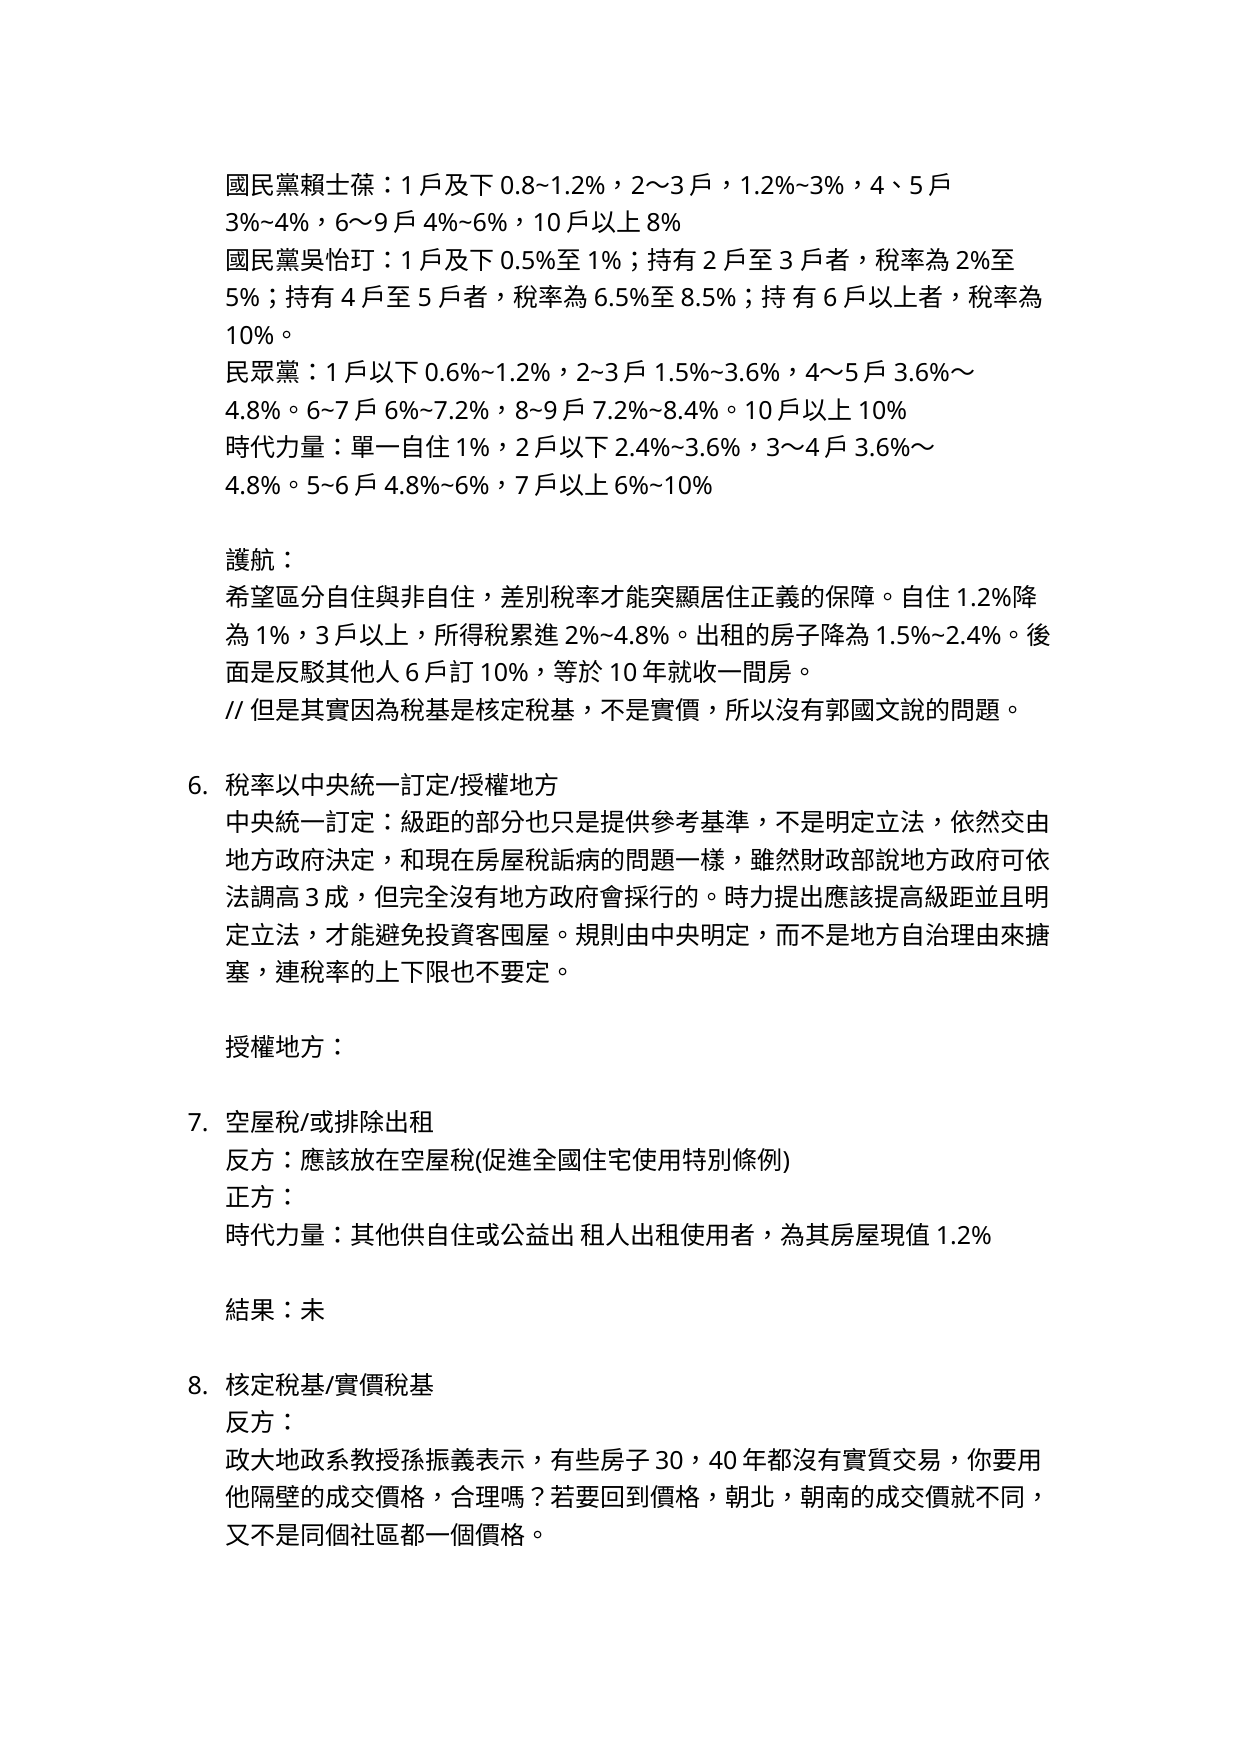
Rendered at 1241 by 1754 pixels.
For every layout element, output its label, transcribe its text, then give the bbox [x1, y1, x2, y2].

list 正方： [225, 1177, 1053, 1214]
list 空屋稅/或排除出租 [187, 1102, 1053, 1139]
list // 但是其實因為稅基是核定稅基，不是實價，所以沒有郭國文說的問題。 [225, 689, 1053, 727]
list 政大地政系教授孫振義表示，有些房子30，40年都沒有實質交易，你要用他隔壁的成交價格，合理嗎？若要回到價格，朝北，朝南的成交價就不同，又不是同個社區都一個價格。 [225, 1439, 1053, 1552]
list 結果：未 [225, 1289, 1053, 1327]
list 授權地方： [225, 1027, 1053, 1064]
list 希望區分自住與非自住，差別稅率才能突顯居住正義的保障。自住 1.2%降為1%，3戶以上，所得稅累進2%~4.8%。出租的房子降為1.5%~2.4%。後面是反駁其他人6戶訂10%，等於10年就收一間房。 [225, 577, 1053, 689]
list 國民黨吳怡玎：1戶及下 0.5%至 1%；持有 2 戶至 3 戶者，稅率為 2%至 5%；持有 4 戶至 5 戶者，稅率為 6.5%至 8.5%；持 有 6 戶以上者，稅率為 10%。 [225, 239, 1053, 352]
list 護航： [225, 539, 1053, 577]
list 民眾黨：1戶以下0.6%~1.2%，2~3戶1.5%~3.6%，4～5戶3.6%～4.8%。6~7戶6%~7.2%，8~9戶7.2%~8.4%。10戶以上10% [225, 352, 1053, 427]
list 反方： [225, 1402, 1053, 1439]
list 國民黨賴士葆：1戶及下 0.8~1.2%，2～3戶，1.2%~3%，4、5戶3%~4%，6～9戶4%~6%，10戶以上8% [225, 164, 1053, 239]
list 中央統一訂定：級距的部分也只是提供參考基準，不是明定立法，依然交由地方政府決定，和現在房屋稅詬病的問題一樣，雖然財政部說地方政府可依法調高3成，但完全沒有地方政府會採行的。時力提出應該提高級距並且明定立法，才能避免投資客囤屋。規則由中央明定，而不是地方自治理由來搪塞，連稅率的上下限也不要定。 [225, 802, 1053, 989]
list 時代力量：其他供自住或公益出 租人出租使用者，為其房屋現值1.2% [225, 1214, 1053, 1252]
list 反方：應該放在空屋稅(促進全國住宅使用特別條例) [225, 1139, 1053, 1177]
list 時代力量：單一自住1%，2戶以下2.4%~3.6%，3～4戶3.6%～4.8%。5~6戶4.8%~6%，7戶以上6%~10% [225, 427, 1053, 502]
list 稅率以中央統一訂定/授權地方 [187, 764, 1053, 802]
list 核定稅基/實價稅基 [187, 1364, 1053, 1402]
